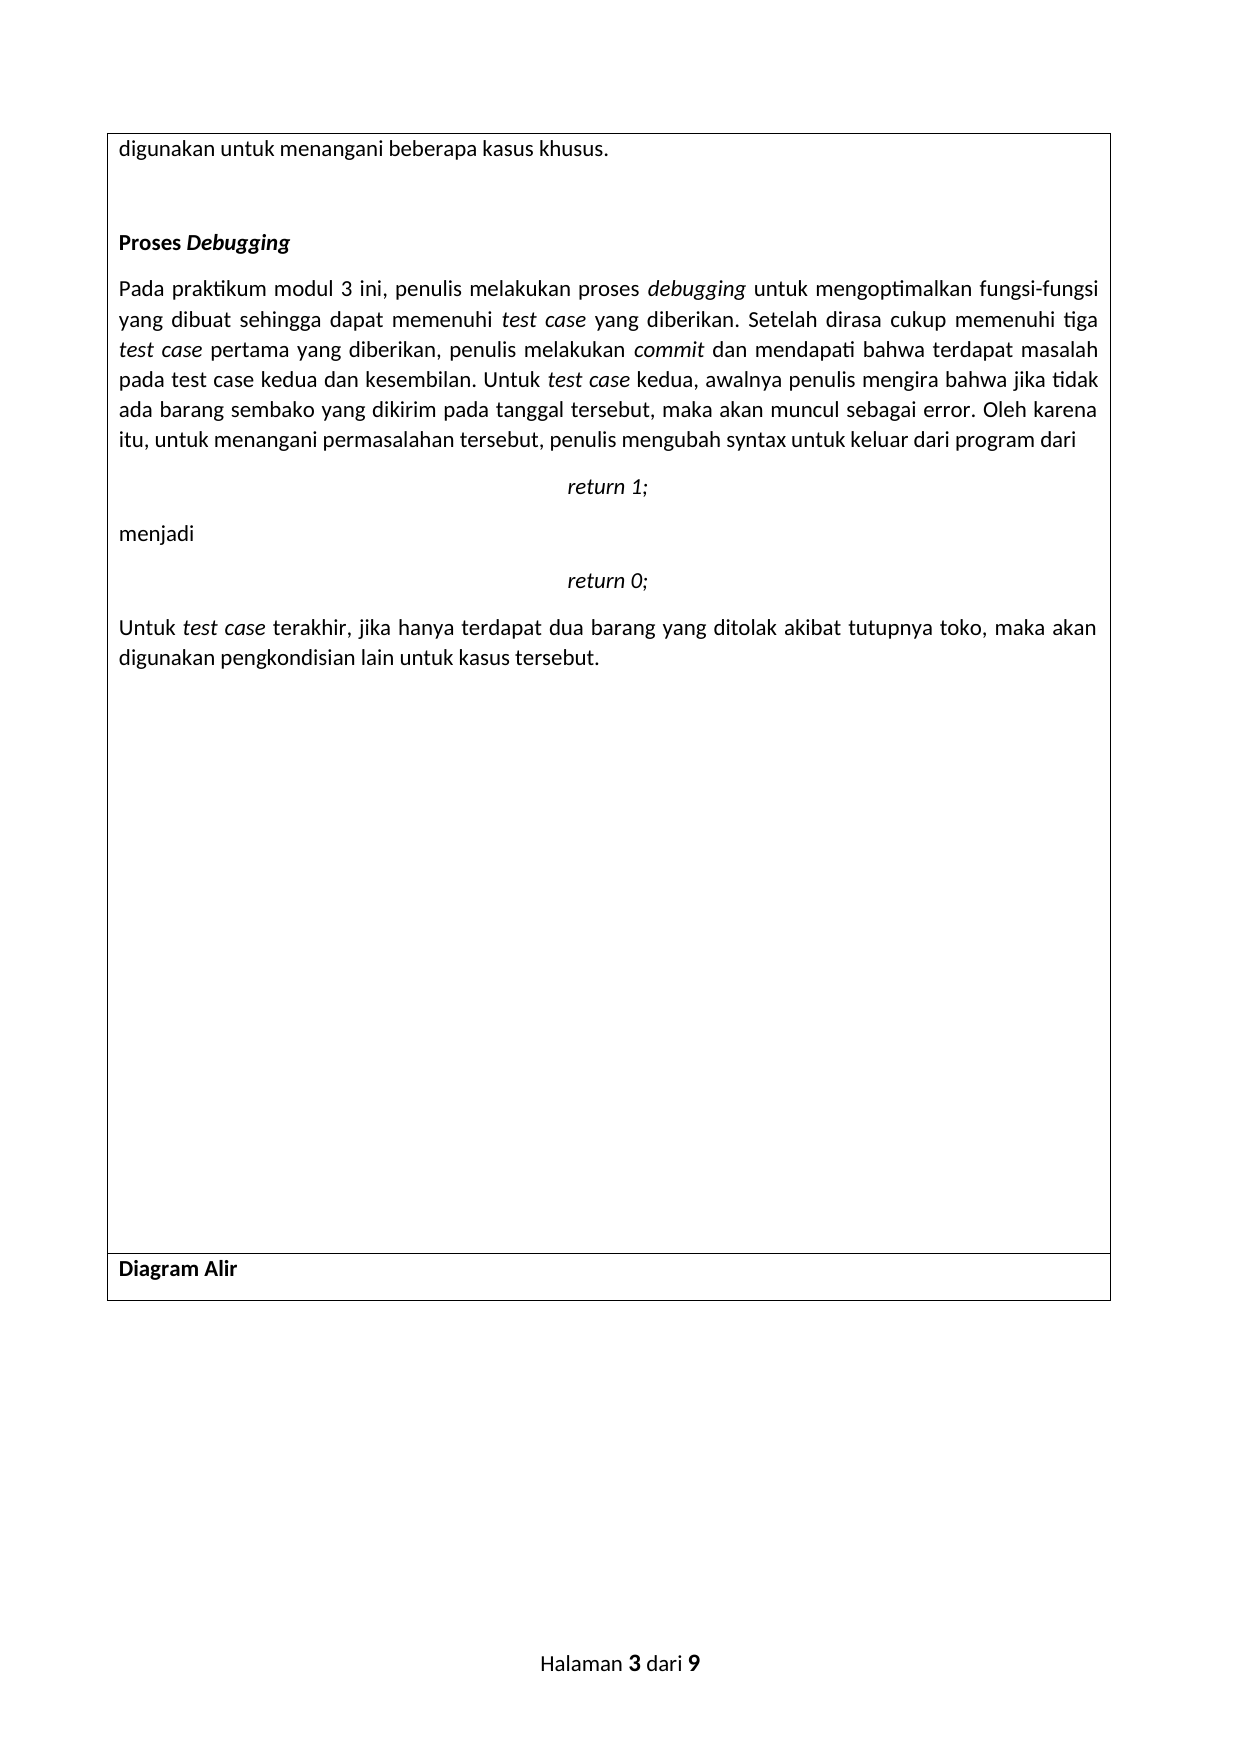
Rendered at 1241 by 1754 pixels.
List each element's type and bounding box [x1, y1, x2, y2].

table_cell [108, 134, 1110, 1253]
table_cell [108, 1254, 1110, 1300]
